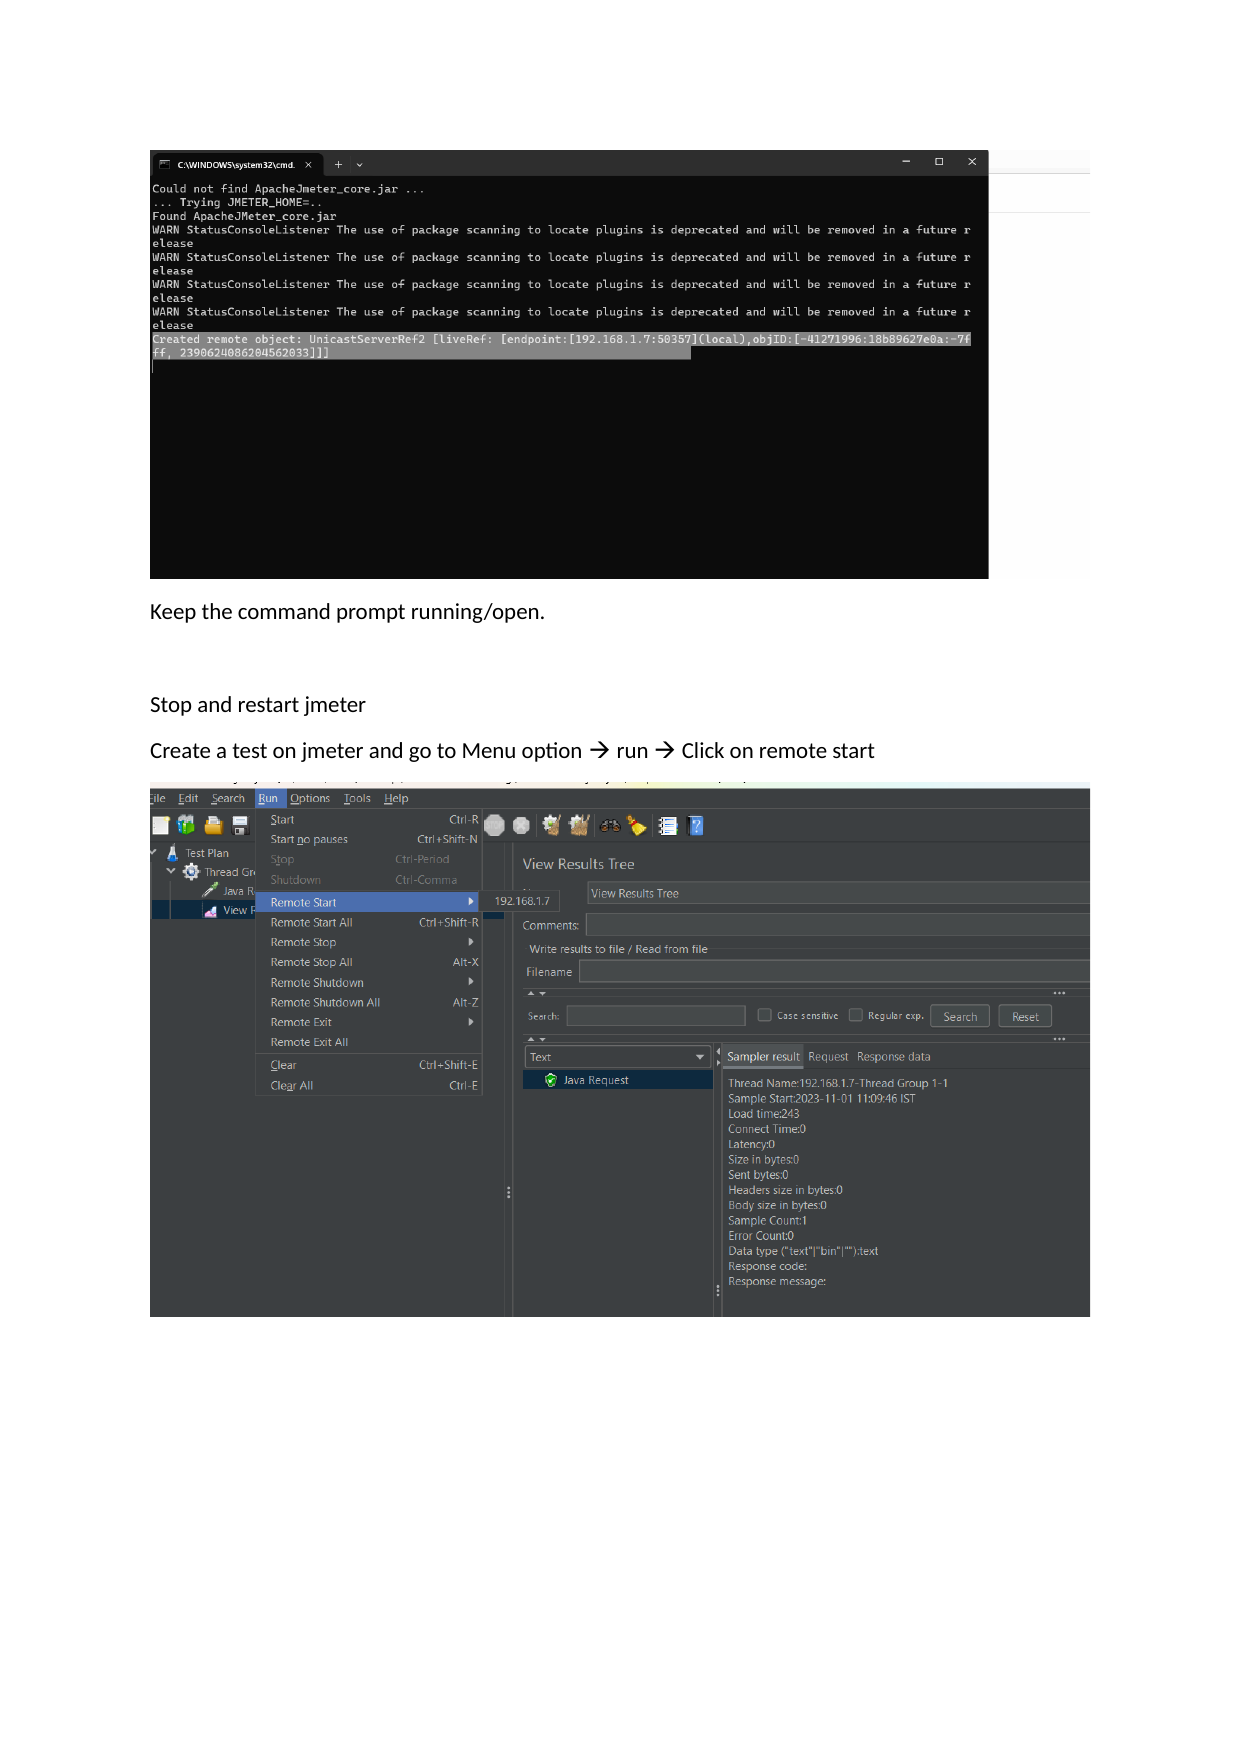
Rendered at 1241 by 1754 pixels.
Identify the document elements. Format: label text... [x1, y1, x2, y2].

text Create a test on jmeter and go to Menu option run Click on remote start [150, 736, 1090, 764]
picture [150, 782, 1091, 1317]
picture [150, 150, 1091, 579]
text Keep the command prompt running/open. [150, 597, 1090, 625]
text Stop and restart jmeter [150, 690, 1090, 718]
